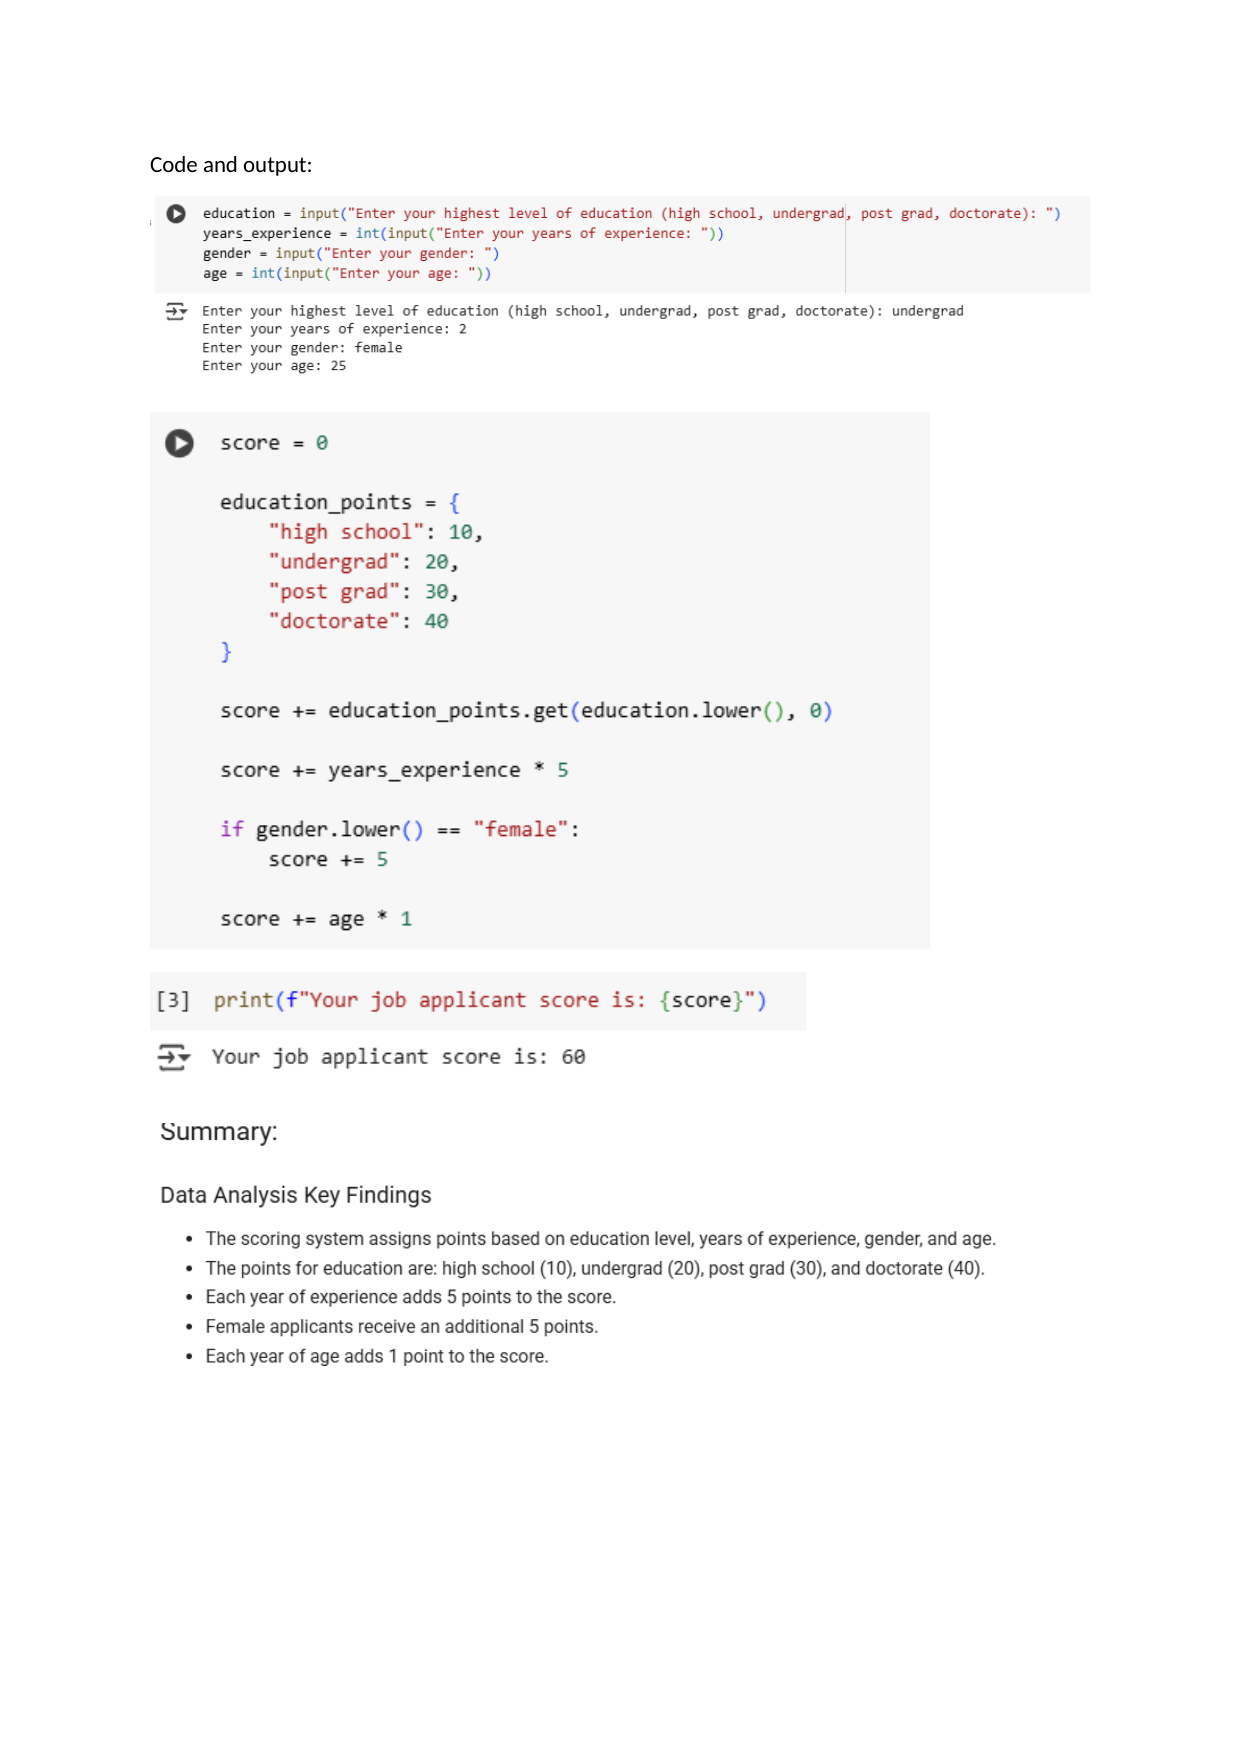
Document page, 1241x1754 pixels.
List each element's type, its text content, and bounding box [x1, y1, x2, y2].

picture [150, 196, 1091, 388]
text Code and output: [150, 150, 1090, 178]
picture [150, 1123, 1091, 1366]
picture [150, 406, 930, 954]
picture [150, 972, 807, 1105]
